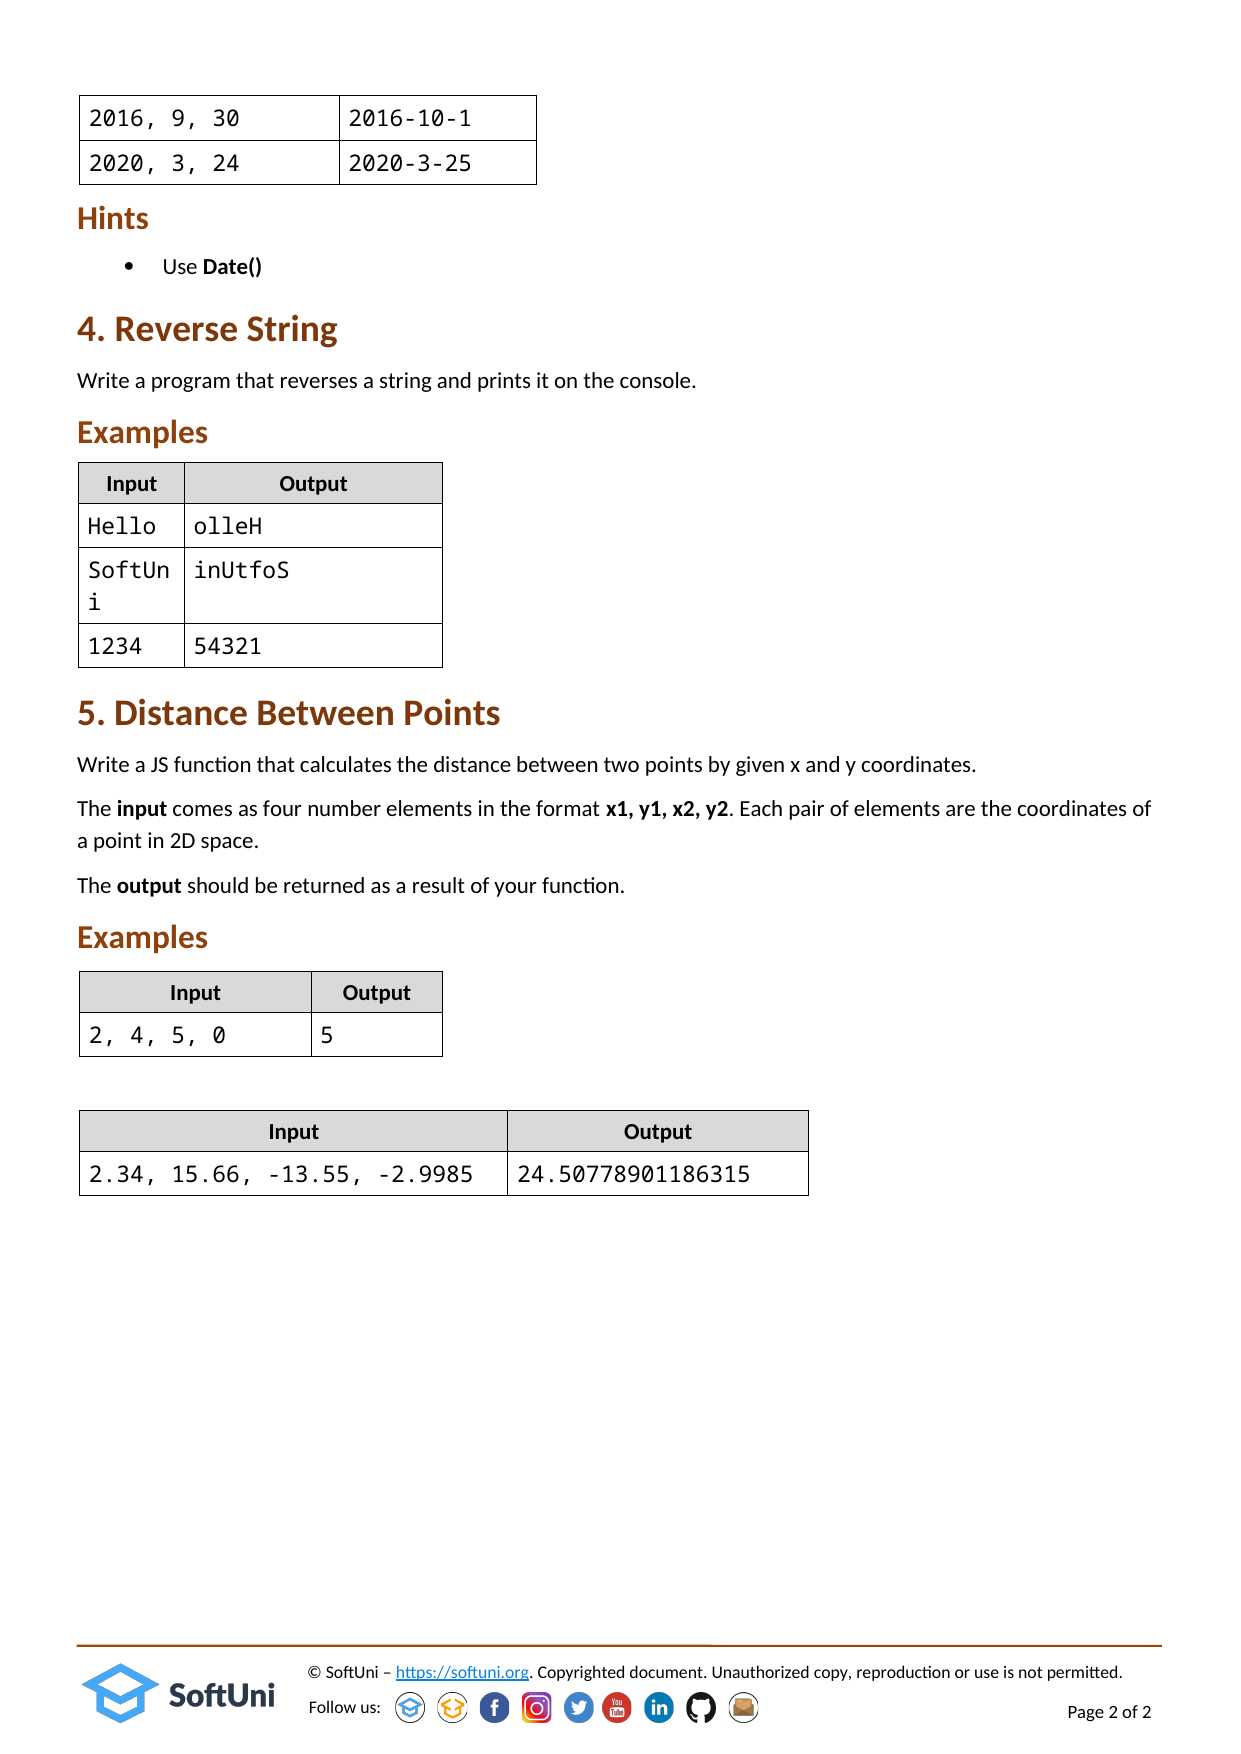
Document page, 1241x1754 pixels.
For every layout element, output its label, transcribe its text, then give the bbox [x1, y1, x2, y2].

table_cell 54321 [185, 624, 442, 667]
table_cell Hello [79, 504, 184, 547]
table_cell 2.34, 15.66, -13.55, -2.9985 [80, 1152, 507, 1195]
subtitle Examples [77, 411, 1163, 452]
picture [479, 1692, 510, 1723]
text The input comes as four number elements in the format x1, y1, x2, y2. Each pair of elements are the coordinates of a point in 2D space. [77, 794, 1163, 854]
table_cell olleH [185, 504, 442, 547]
table_header Output [312, 972, 442, 1012]
picture [395, 1692, 425, 1723]
text Write a program that reverses a string and prints it on the console. [77, 366, 1163, 394]
table_cell 2020-3-25 [340, 141, 536, 184]
table_cell SoftUni [79, 548, 184, 623]
text The output should be returned as a result of your function. [77, 871, 1163, 899]
table_header Input [80, 1111, 507, 1151]
picture [665, 1714, 674, 1723]
subtitle Hints [77, 197, 1163, 238]
table_cell 2, 4, 5, 0 [80, 1013, 311, 1056]
table_cell 2020, 3, 24 [80, 141, 339, 184]
picture [75, 1658, 281, 1729]
table_cell 1234 [79, 624, 184, 667]
table_cell 24.50778901186315 [508, 1152, 808, 1195]
table_header Output [508, 1111, 808, 1151]
picture [728, 1692, 759, 1723]
text Write a JS function that calculates the distance between two points by given x and y coordinates. [77, 750, 1163, 778]
table_header Output [185, 463, 442, 503]
list Use Date() [125, 252, 1163, 280]
table_header Input [80, 972, 311, 1012]
list Examples [77, 916, 1163, 957]
picture [437, 1692, 468, 1723]
table_cell inUtfoS [185, 548, 442, 623]
table_cell 2016, 9, 30 [80, 96, 339, 139]
table_header Input [79, 463, 184, 503]
picture [686, 1692, 716, 1723]
list Distance Between Points [77, 689, 1163, 734]
subtitle Reverse String [77, 305, 1163, 351]
table_cell 5 [312, 1013, 442, 1056]
picture [602, 1692, 632, 1723]
picture [644, 1714, 653, 1723]
table_cell 2016-10-1 [340, 96, 536, 139]
picture [564, 1692, 594, 1723]
picture [644, 1692, 653, 1701]
picture [665, 1692, 674, 1701]
picture [658, 1705, 667, 1714]
picture [522, 1692, 552, 1723]
